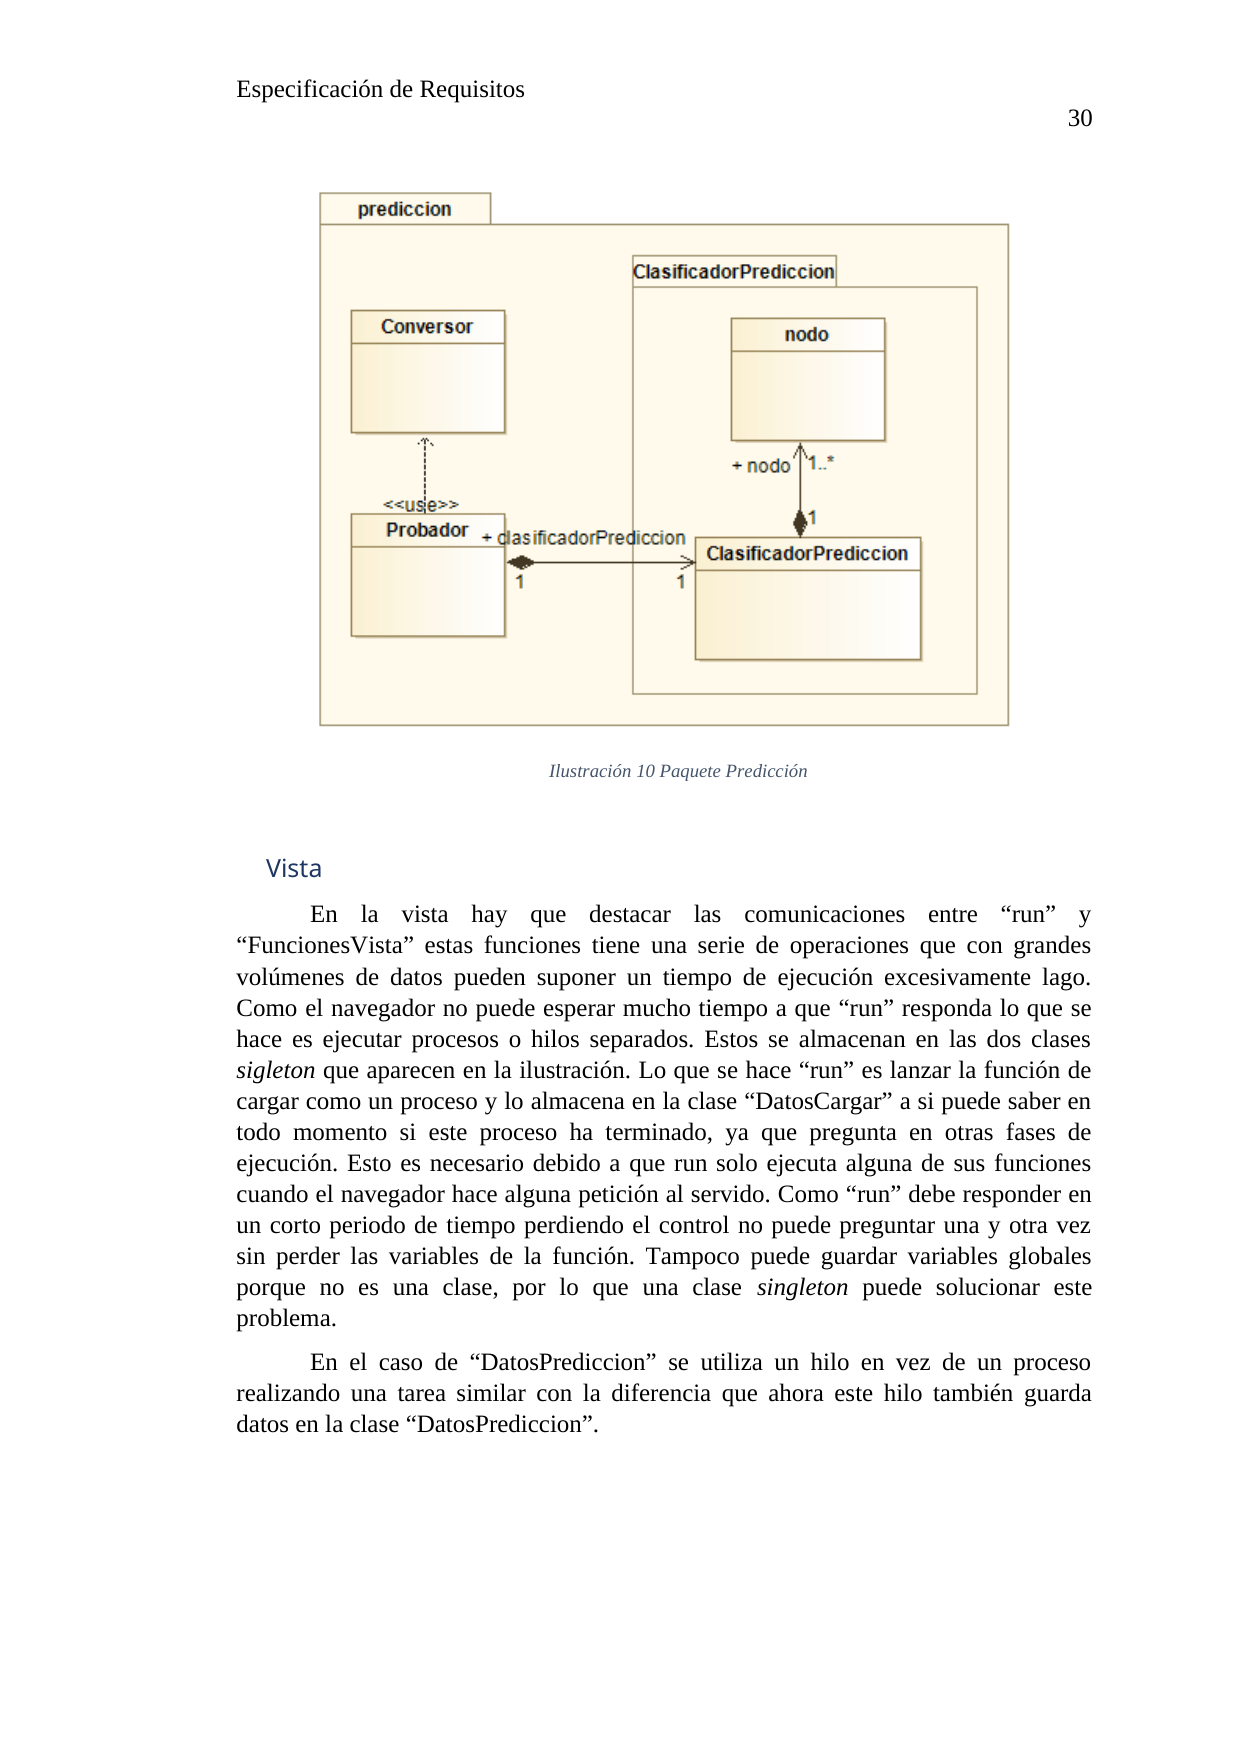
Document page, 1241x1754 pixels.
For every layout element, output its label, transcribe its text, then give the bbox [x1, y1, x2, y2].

picture [304, 177, 1025, 742]
text En el caso de “DatosPrediccion” se utiliza un hilo en vez de un proceso realizando una tarea similar con la diferencia que ahora este hilo también guarda datos en la clase “DatosPrediccion”. [236, 1347, 1092, 1437]
text En la vista hay que destacar las comunicaciones entre “run” y “FuncionesVista” estas funciones tiene una serie de operaciones que con grandes volúmenes de datos pueden suponer un tiempo de ejecución excesivamente lago. Como el navegador no puede esperar mucho tiempo a que “run” responda lo que se hace es ejecutar procesos o hilos separados. Estos se almacenan en las dos clases sigleton que aparecen en la ilustración. Lo que se hace “run” es lanzar la función de cargar como un proceso y lo almacena en la clase “DatosCargar” a si puede saber en todo momento si este proceso ha terminado, ya que pregunta en otras fases de ejecución. Esto es necesario debido a que run solo ejecuta alguna de sus funciones cuando el navegador hace alguna petición al servido. Como “run” debe responder en un corto periodo de tiempo perdiendo el control no puede preguntar una y otra vez sin perder las variables de la función. Tampoco puede guardar variables globales porque no es una clase, por lo que una clase singleton puede solucionar este problema. [236, 899, 1092, 1332]
subtitle Vista [236, 850, 1092, 884]
